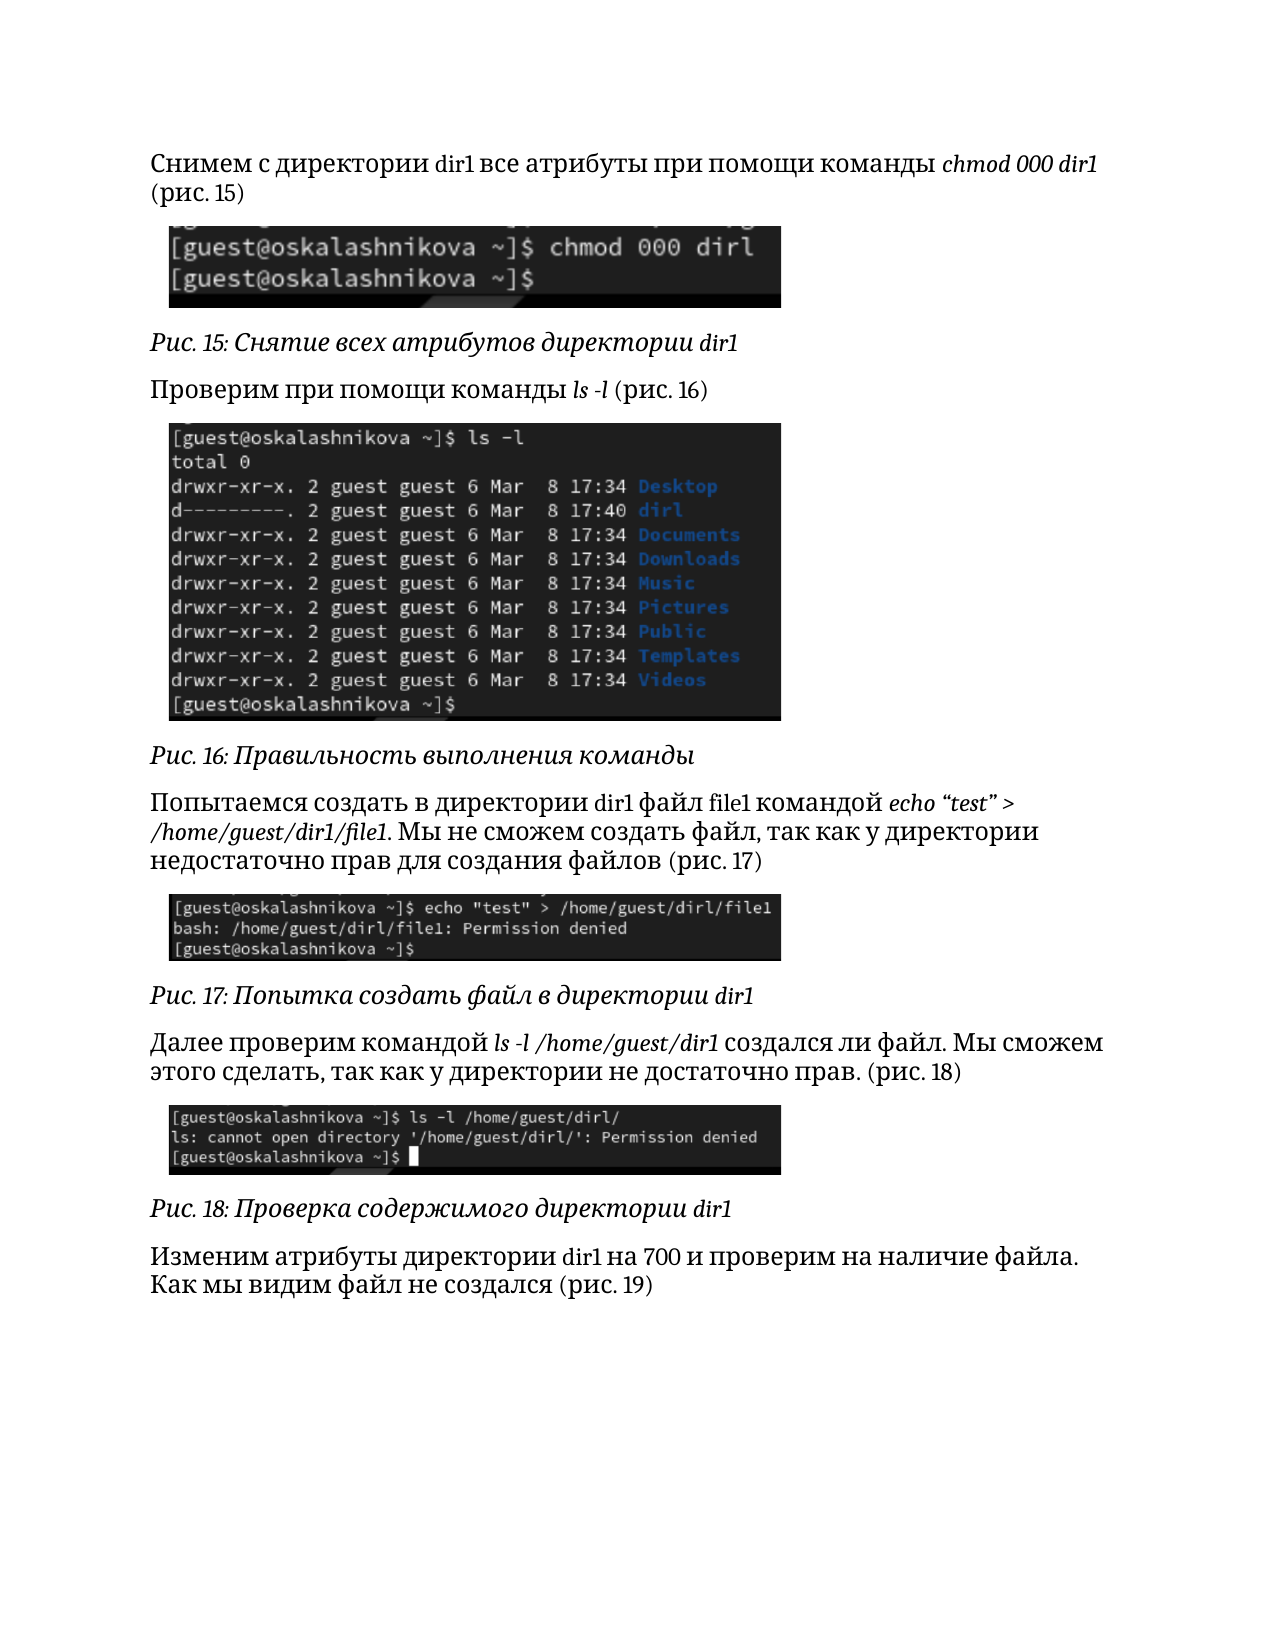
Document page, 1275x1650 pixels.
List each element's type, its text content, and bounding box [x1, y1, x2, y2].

picture [168, 1105, 782, 1175]
text Снимем с директории dir1 все атрибуты при помощи команды chmod 000 dir1 (рис. 15) [150, 150, 1125, 207]
text Изменим атрибуты директории dir1 на 700 и проверим на наличие файла. Как мы видим файл не создался (рис. 19) [150, 1242, 1125, 1300]
text Рис. 18: Проверка содержимого директории dir1 [150, 1195, 1125, 1224]
text Рис. 15: Снятие всех атрибутов директории dir1 [150, 329, 1125, 357]
text Рис. 17: Попытка создать файл в директории dir1 [150, 982, 1125, 1011]
text Рис. 16: Правильность выполнения команды [150, 742, 1125, 771]
picture [168, 423, 782, 721]
picture [168, 226, 782, 308]
text Проверим при помощи команды ls -l (рис. 16) [150, 376, 1125, 405]
text Далее проверим командой ls -l /home/guest/dir1 создался ли файл. Мы сможем этого сделать, так как у директории не достаточно прав. (рис. 18) [150, 1029, 1125, 1087]
text Попытаемся создать в директории dir1 файл file1 командой echo “test” > /home/guest/dir1/file1. Мы не сможем создать файл, так как у директории недостаточно прав для создания файлов (рис. 17) [150, 789, 1125, 876]
picture [168, 894, 782, 961]
